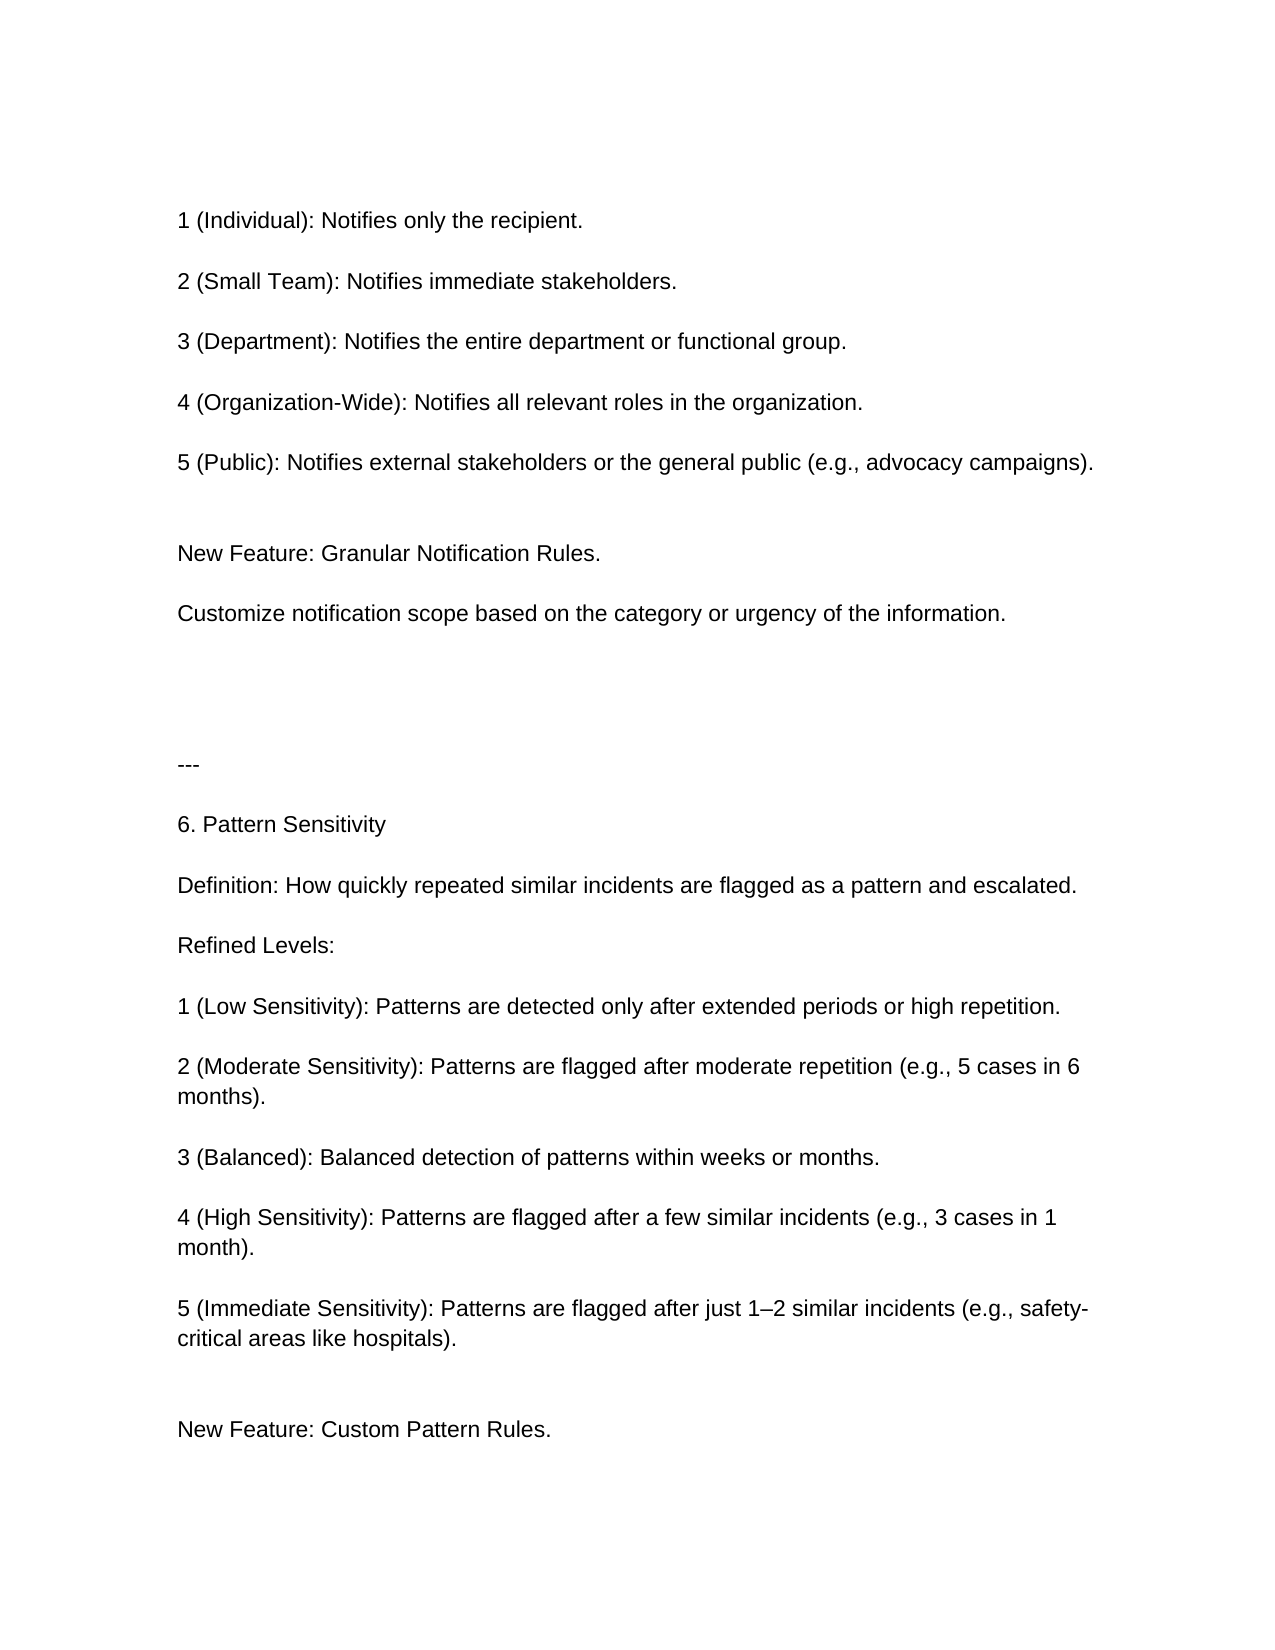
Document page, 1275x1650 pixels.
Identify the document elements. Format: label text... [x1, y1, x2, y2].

text 2 (Small Team): Notifies immediate stakeholders. [177, 268, 1098, 294]
text New Feature: Granular Notification Rules. [177, 539, 1098, 566]
text 2 (Moderate Sensitivity): Patterns are flagged after moderate repetition (e.g., 5 cases in 6 months). [177, 1053, 1098, 1110]
text Refined Levels: [177, 932, 1098, 959]
text 5 (Immediate Sensitivity): Patterns are flagged after just 1–2 similar incidents (e.g., safety-critical areas like hospitals). [177, 1295, 1098, 1351]
text --- [177, 751, 1098, 777]
text Definition: How quickly repeated similar incidents are flagged as a pattern and escalated. [177, 872, 1098, 898]
text 3 (Balanced): Balanced detection of patterns within weeks or months. [177, 1144, 1098, 1170]
text 5 (Public): Notifies external stakeholders or the general public (e.g., advocacy campaigns). [177, 449, 1098, 475]
text 4 (Organization-Wide): Notifies all relevant roles in the organization. [177, 388, 1098, 415]
text 1 (Individual): Notifies only the recipient. [177, 207, 1098, 234]
text 4 (High Sensitivity): Patterns are flagged after a few similar incidents (e.g., 3 cases in 1 month). [177, 1204, 1098, 1261]
text 1 (Low Sensitivity): Patterns are detected only after extended periods or high repetition. [177, 993, 1098, 1019]
text Customize notification scope based on the category or urgency of the information. [177, 600, 1098, 626]
text New Feature: Custom Pattern Rules. [177, 1416, 1098, 1442]
text 3 (Department): Notifies the entire department or functional group. [177, 328, 1098, 354]
text 6. Pattern Sensitivity [177, 811, 1098, 838]
